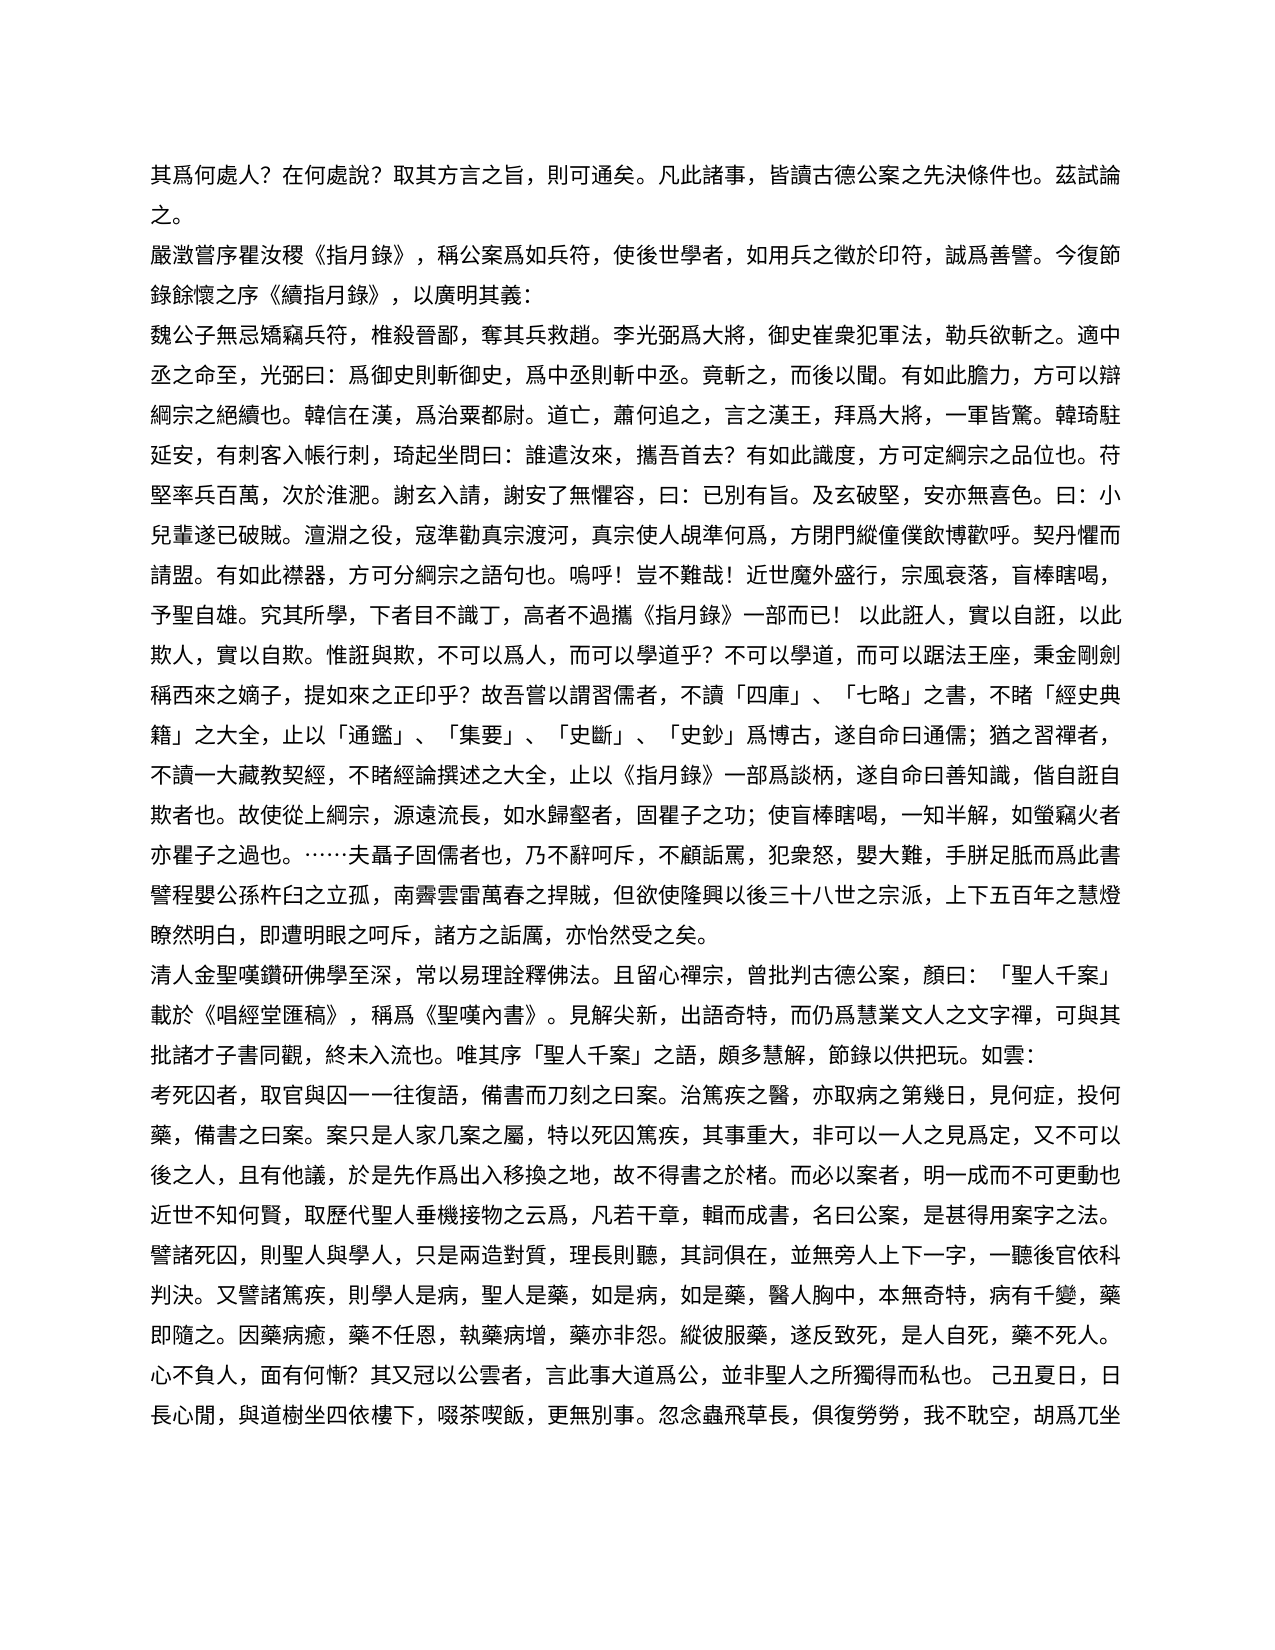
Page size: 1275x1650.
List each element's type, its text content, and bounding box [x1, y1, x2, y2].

text 嚴澂嘗序瞿汝稷《指月錄》，稱公案爲如兵符，使後世學者，如用兵之徵於印符，誠爲善譬。今復節錄餘懷之序《續指月錄》，以廣明其義： [150, 230, 1125, 310]
text 清人金聖嘆鑽研佛學至深，常以易理詮釋佛法。且留心禪宗，曾批判古德公案，顏曰：「聖人千案」，載於《唱經堂匯稿》，稱爲《聖嘆內書》。見解尖新，出語奇特，而仍爲慧業文人之文字禪，可與其批諸才子書同觀，終未入流也。唯其序「聖人千案」之語，頗多慧解，節錄以供把玩。如雲： [150, 950, 1125, 1070]
text 魏公子無忌矯竊兵符，椎殺晉鄙，奪其兵救趙。李光弼爲大將，御史崔衆犯軍法，勒兵欲斬之。適中丞之命至，光弼曰：爲御史則斬御史，爲中丞則斬中丞。竟斬之，而後以聞。有如此膽力，方可以辯綱宗之絕續也。韓信在漢，爲治粟都尉。道亡，蕭何追之，言之漢王，拜爲大將，一軍皆驚。韓琦駐延安，有刺客入帳行刺，琦起坐問曰：誰遣汝來，攜吾首去？有如此識度，方可定綱宗之品位也。苻堅率兵百萬，次於淮淝。謝玄入請，謝安了無懼容，曰：已別有旨。及玄破堅，安亦無喜色。曰：小兒輩遂已破賊。澶淵之役，寇準勸真宗渡河，真宗使人覘準何爲，方閉門縱僮僕飲博歡呼。契丹懼而請盟。有如此襟器，方可分綱宗之語句也。嗚呼！豈不難哉！近世魔外盛行，宗風衰落，盲棒瞎喝，予聖自雄。究其所學，下者目不識丁，高者不過攜《指月錄》一部而已！ 以此誑人，實以自誑，以此欺人，實以自欺。惟誑與欺，不可以爲人，而可以學道乎？不可以學道，而可以踞法王座，秉金剛劍，稱西來之嫡子，提如來之正印乎？故吾嘗以謂習儒者，不讀「四庫」、「七略」之書，不睹「經史典籍」之大全，止以「通鑑」、「集要」、「史斷」、「史鈔」爲博古，遂自命曰通儒；猶之習禪者，不讀一大藏教契經，不睹經論撰述之大全，止以《指月錄》一部爲談柄，遂自命曰善知識，偕自誑自欺者也。故使從上綱宗，源遠流長，如水歸壑者，固瞿子之功；使盲棒瞎喝，一知半解，如螢竊火者，亦瞿子之過也。……夫聶子固儒者也，乃不辭呵斥，不顧詬罵，犯衆怒，嬰大難，手胼足胝而爲此書，譬程嬰公孫杵臼之立孤，南霽雲雷萬春之捍賊，但欲使隆興以後三十八世之宗派，上下五百年之慧燈，瞭然明白，即遭明眼之呵斥，諸方之詬厲，亦怡然受之矣。 [150, 310, 1125, 950]
